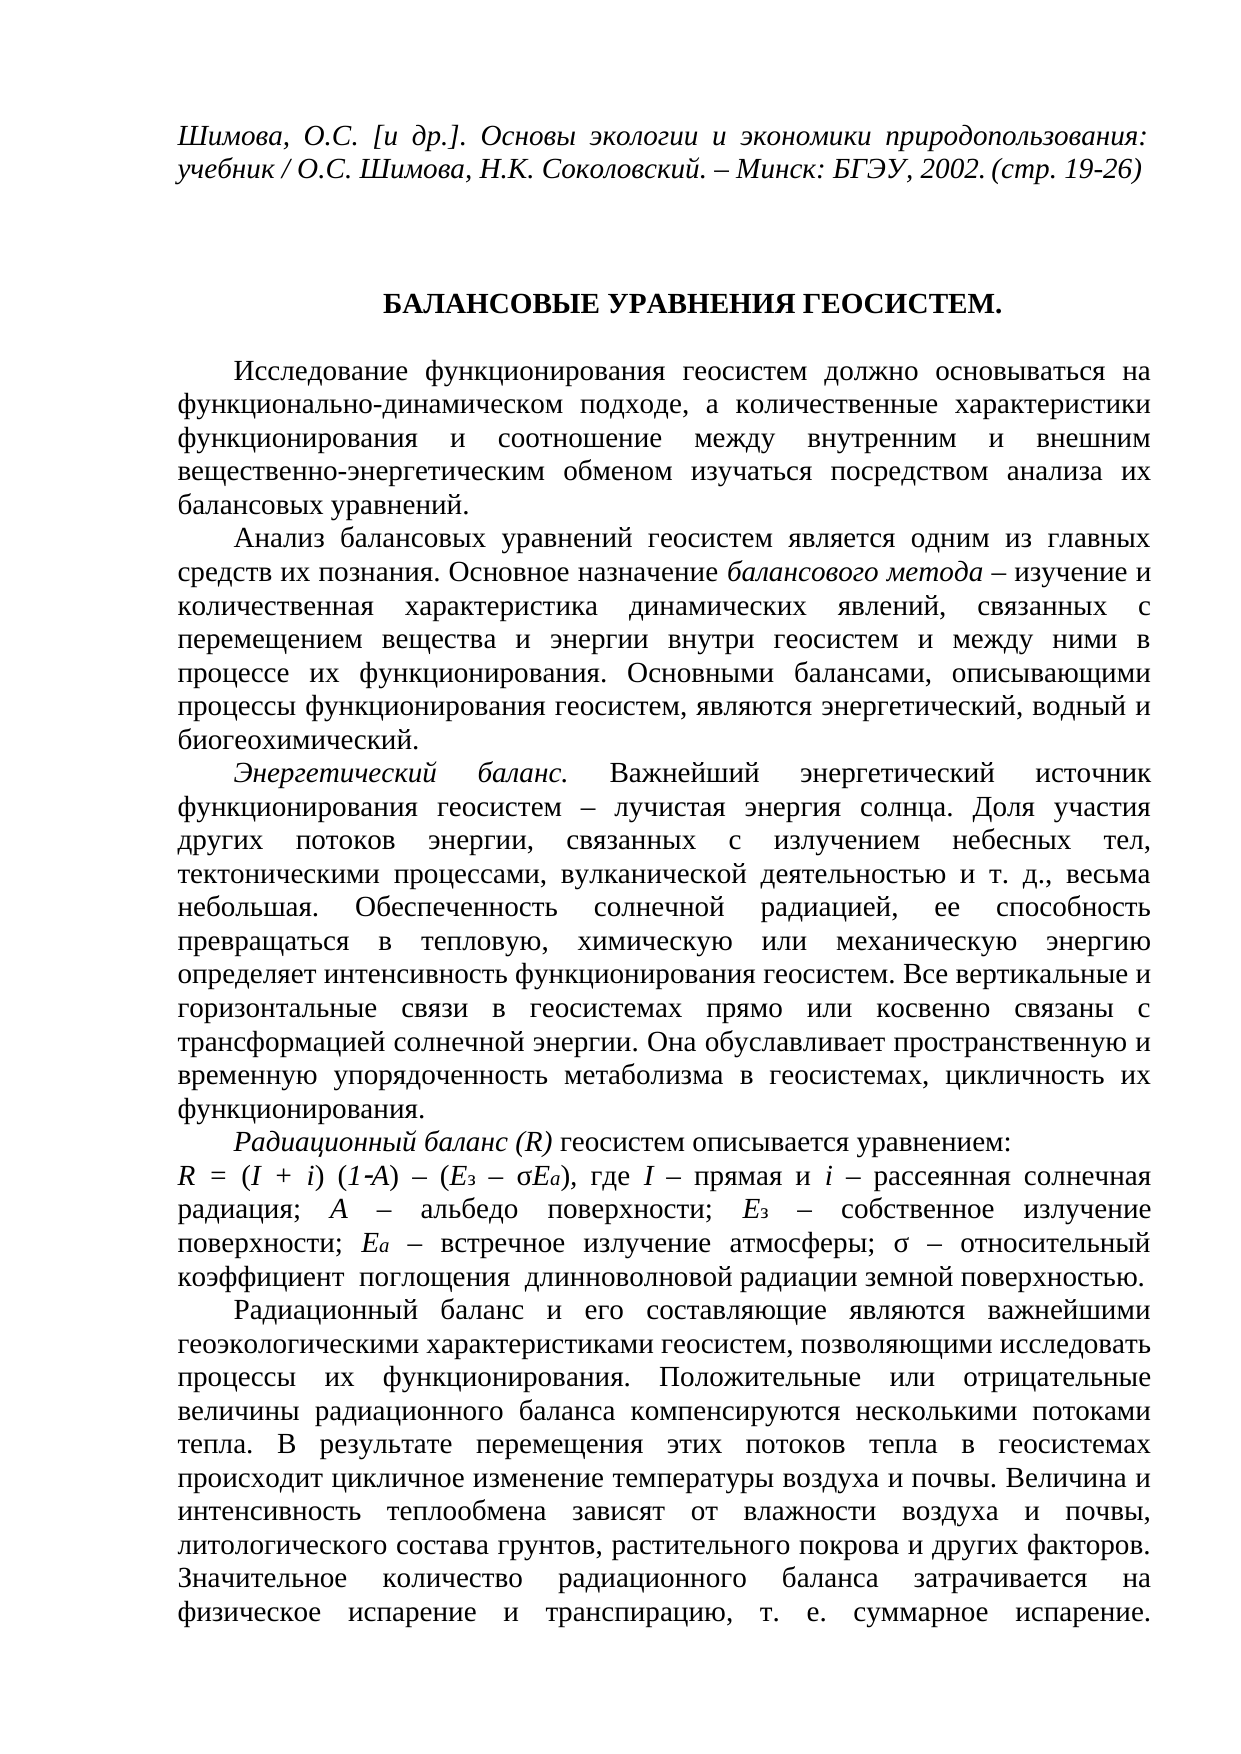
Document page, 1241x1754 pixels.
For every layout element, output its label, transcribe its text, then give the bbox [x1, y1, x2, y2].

text Шимова, О.С. [и др.]. Основы экологии и экономики природопользования: учебник / О.С. Шимова, Н.К. Соколовский. – Минск: БГЭУ, 2002. (стр. 19-26) [177, 118, 1152, 185]
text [177, 1292, 1152, 1628]
text Исследование функционирования геосистем должно основываться на функционально-динамическом подходе, а количественные характеристики функционирования и соотношение между внутренним и внешним вещественно-энергетическим обменом изучаться посредством анализа их балансовых уравнений. [177, 353, 1152, 521]
text Анализ балансовых уравнений геосистем является одним из главных средств их познания. Основное назначение балансового метода – изучение и количественная характеристика динамических явлений, связанных с перемещением вещества и энергии внутри геосистем и между ними в процессе их функционирования. Основными балансами, описывающими процессы функционирования геосистем, являются энергетический, водный и биогеохимический. [177, 521, 1152, 755]
text Радиационный баланс (R) геосистем описывается уравнением: [177, 1124, 1152, 1158]
text БАЛАНСОВЫЕ УРАВНЕНИЯ ГЕОСИCТЕМ. [177, 286, 1152, 319]
text Энергетический баланс. Важнейший энергетический источник функционирования геосистем – лучистая энергия солнца. Доля участия других потоков энергии, связанных с излучением небесных тел, тектоническими процессами, вулканической деятельностью и т. д., весьма небольшая. Обеспеченность солнечной радиацией, ее способность превращаться в тепловую, химическую или механическую энергию определяет интенсивность функционирования геосистем. Все вертикальные и горизонтальные связи в геосистемах прямо или косвенно связаны с трансформацией солнечной энергии. Она обуславливает пространственную и временную упорядоченность метаболизма в геосистемах, цикличность их функционирования. [177, 755, 1152, 1124]
text R = (I + i) (1А) – (Ез – σЕа), где I – прямая и i – рассеянная солнечная радиация; А – альбедо поверхности; Ез – собственное излучение поверхности; Еа – встречное излучение атмосферы; σ – относительный коэффициент поглощения длинноволновой радиации земной поверхностью. [177, 1158, 1152, 1292]
